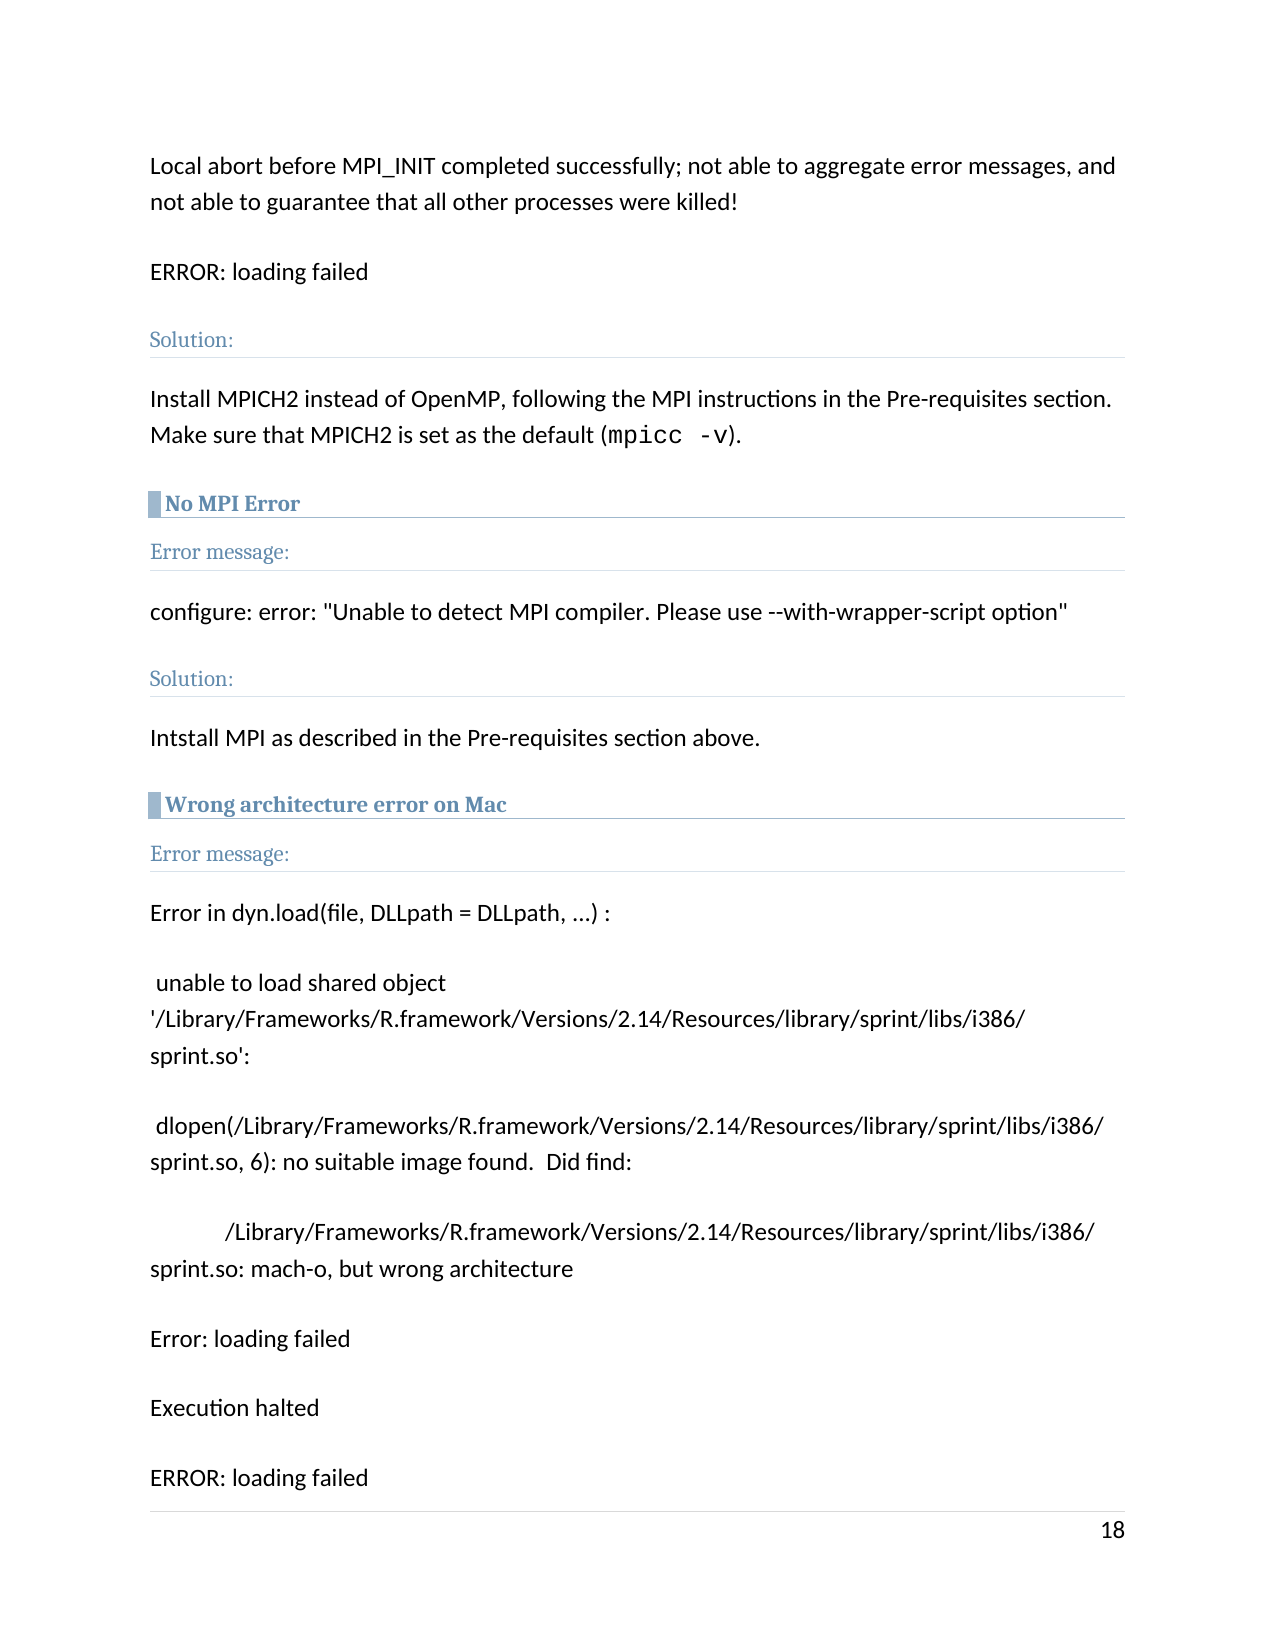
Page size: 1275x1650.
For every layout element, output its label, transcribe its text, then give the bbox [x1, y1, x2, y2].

text ERROR: loading failed [150, 1462, 1125, 1493]
text /Library/Frameworks/R.framework/Versions/2.14/Resources/library/sprint/libs/i386/sprint.so: mach-o, but wrong architecture [150, 1216, 1125, 1283]
text dlopen(/Library/Frameworks/R.framework/Versions/2.14/Resources/library/sprint/libs/i386/sprint.so, 6): no suitable image found. Did find: [150, 1110, 1125, 1177]
text Install MPICH2 instead of OpenMP, following the MPI instructions in the Pre-requisites section. Make sure that MPICH2 is set as the default (mpicc -v). [150, 383, 1125, 451]
subtitle Solution: [150, 326, 1125, 357]
text Execution halted [150, 1393, 1125, 1423]
text configure: error: "Unable to detect MPI compiler. Please use --with-wrapper-script option" [150, 596, 1125, 626]
text Intstall MPI as described in the Pre-requisites section above. [150, 722, 1125, 753]
text ERROR: loading failed [150, 256, 1125, 287]
text Local abort before MPI_INIT completed successfully; not able to aggregate error messages, and not able to guarantee that all other processes were killed! [150, 150, 1125, 217]
subtitle Wrong architecture error on Mac [161, 792, 1125, 818]
subtitle Error message: [150, 539, 1125, 570]
text unable to load shared object '/Library/Frameworks/R.framework/Versions/2.14/Resources/library/sprint/libs/i386/sprint.so': [150, 967, 1125, 1070]
subtitle No MPI Error [161, 491, 1125, 517]
subtitle Error message: [150, 840, 1125, 871]
text Error: loading failed [150, 1323, 1125, 1353]
subtitle Solution: [150, 666, 1125, 696]
text Error in dyn.load(file, DLLpath = DLLpath, ...) : [150, 897, 1125, 927]
